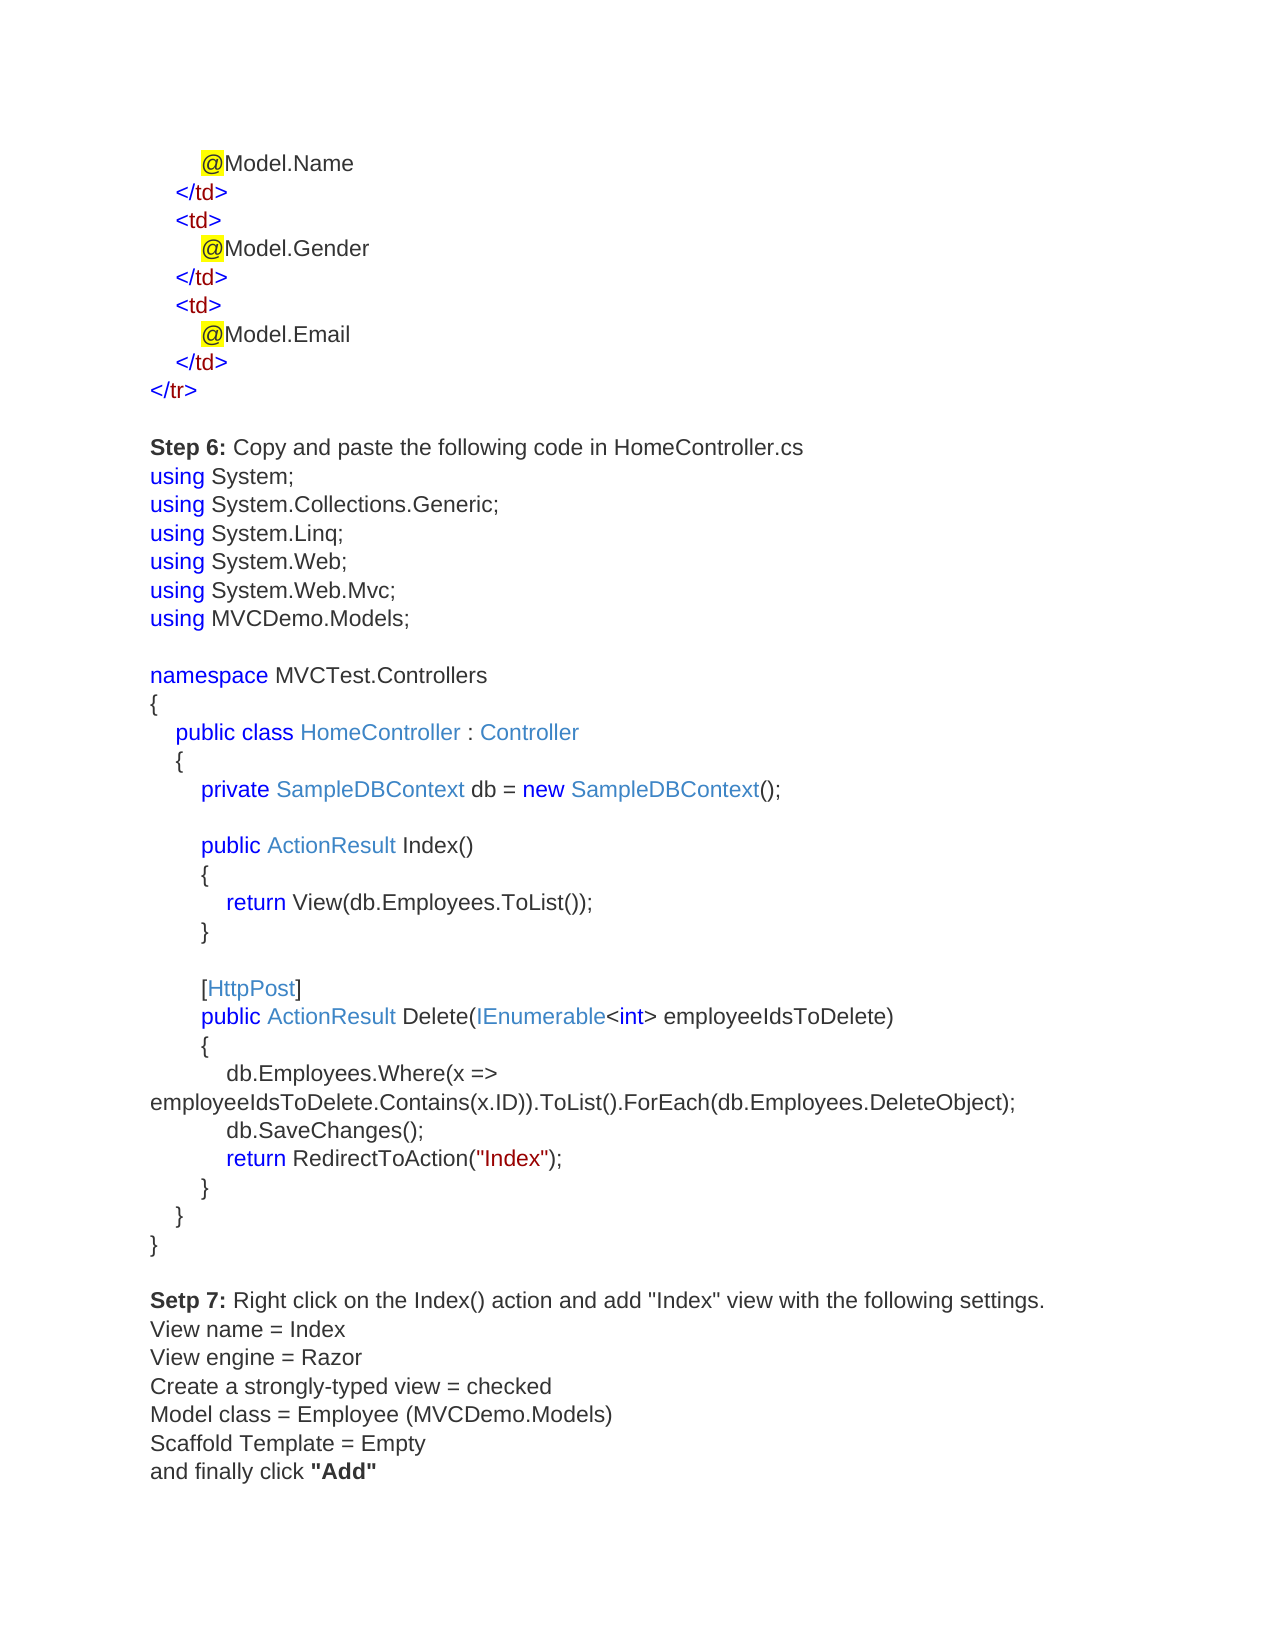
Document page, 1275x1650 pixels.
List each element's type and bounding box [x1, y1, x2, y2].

text [150, 150, 1125, 1484]
